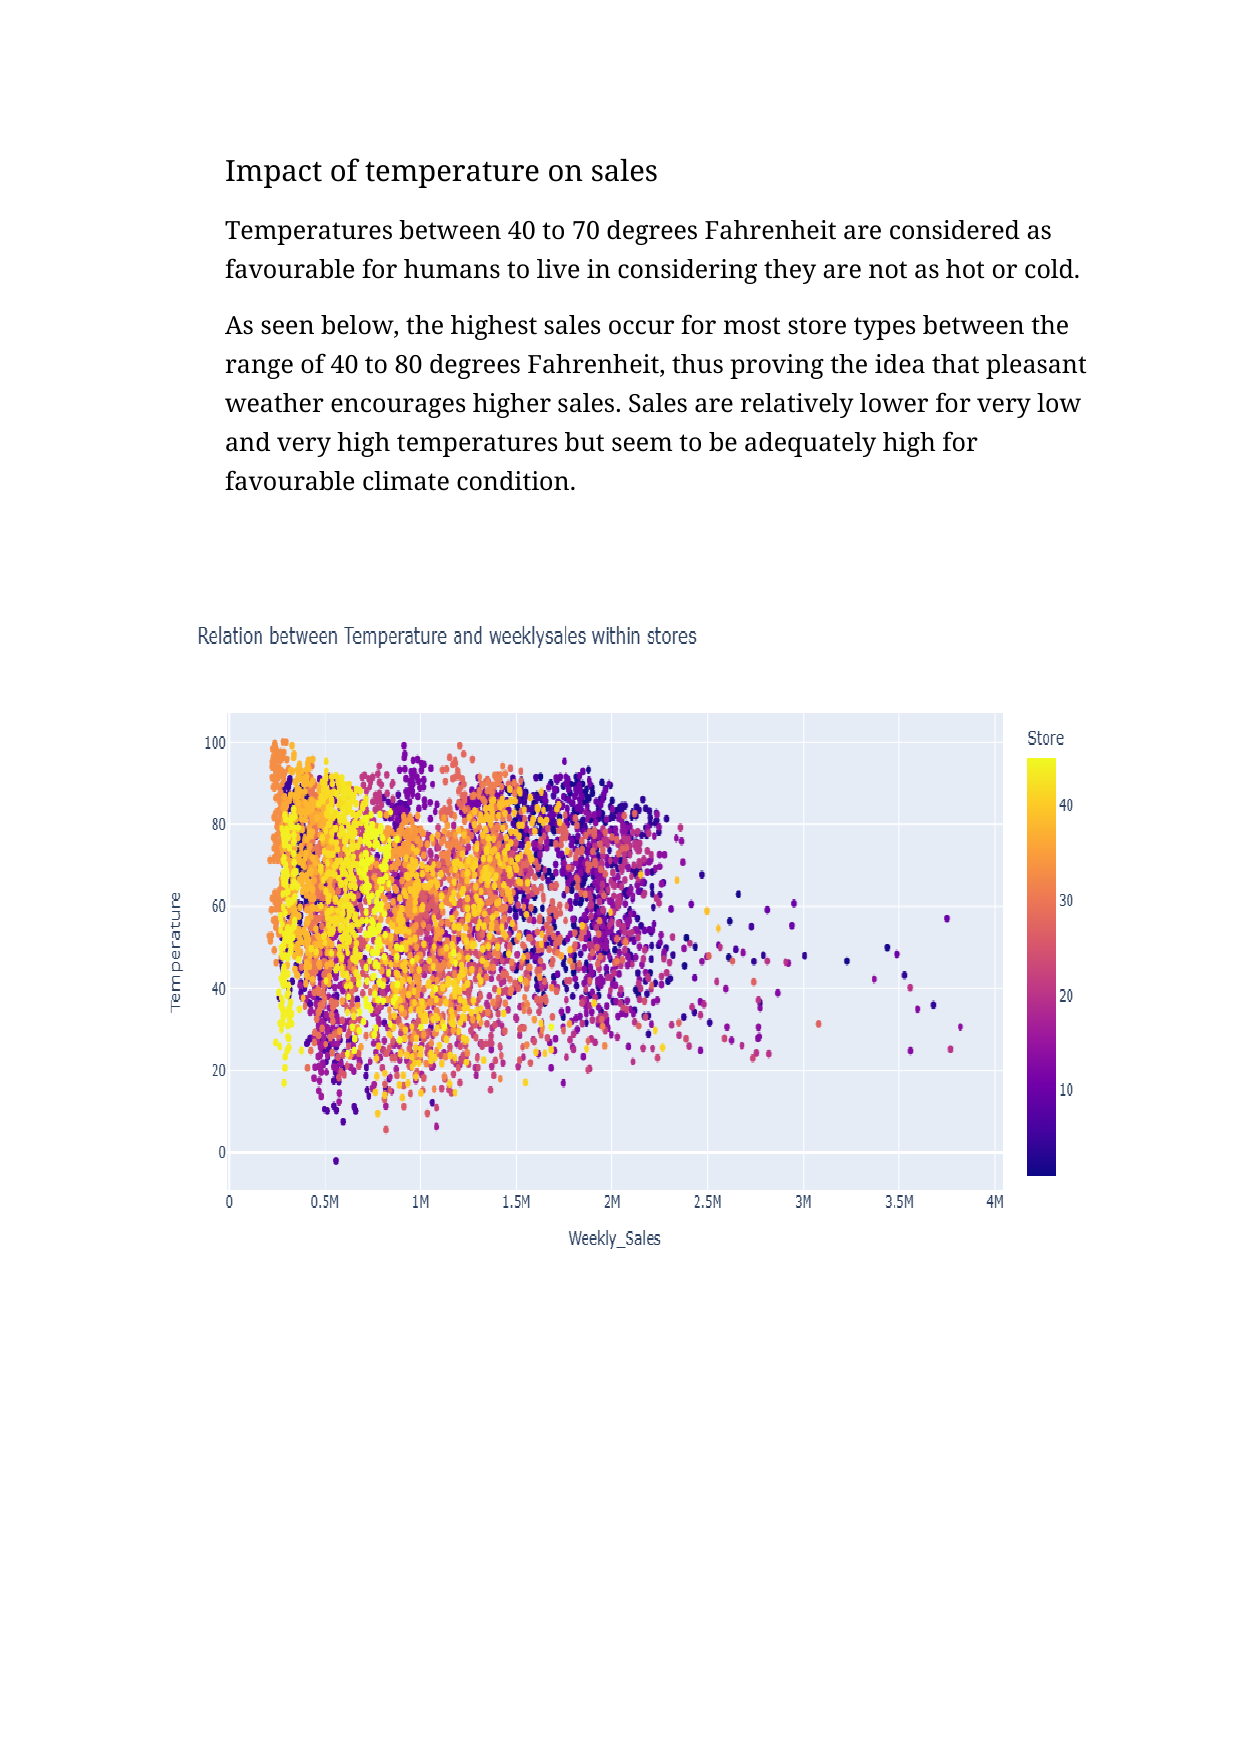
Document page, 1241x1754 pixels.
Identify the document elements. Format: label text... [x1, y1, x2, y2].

text Impact of temperature on sales [225, 150, 1090, 190]
text Temperatures between 40 to 70 degrees Fahrenheit are considered as favourable for humans to live in considering they are not as hot or cold. [225, 212, 1090, 286]
picture [150, 575, 1091, 1301]
text As seen below, the highest sales occur for most store types between the range of 40 to 80 degrees Fahrenheit, thus proving the idea that pleasant weather encourages higher sales. Sales are relatively lower for very low and very high temperatures but seem to be adequately high for favourable climate condition. [225, 307, 1090, 498]
